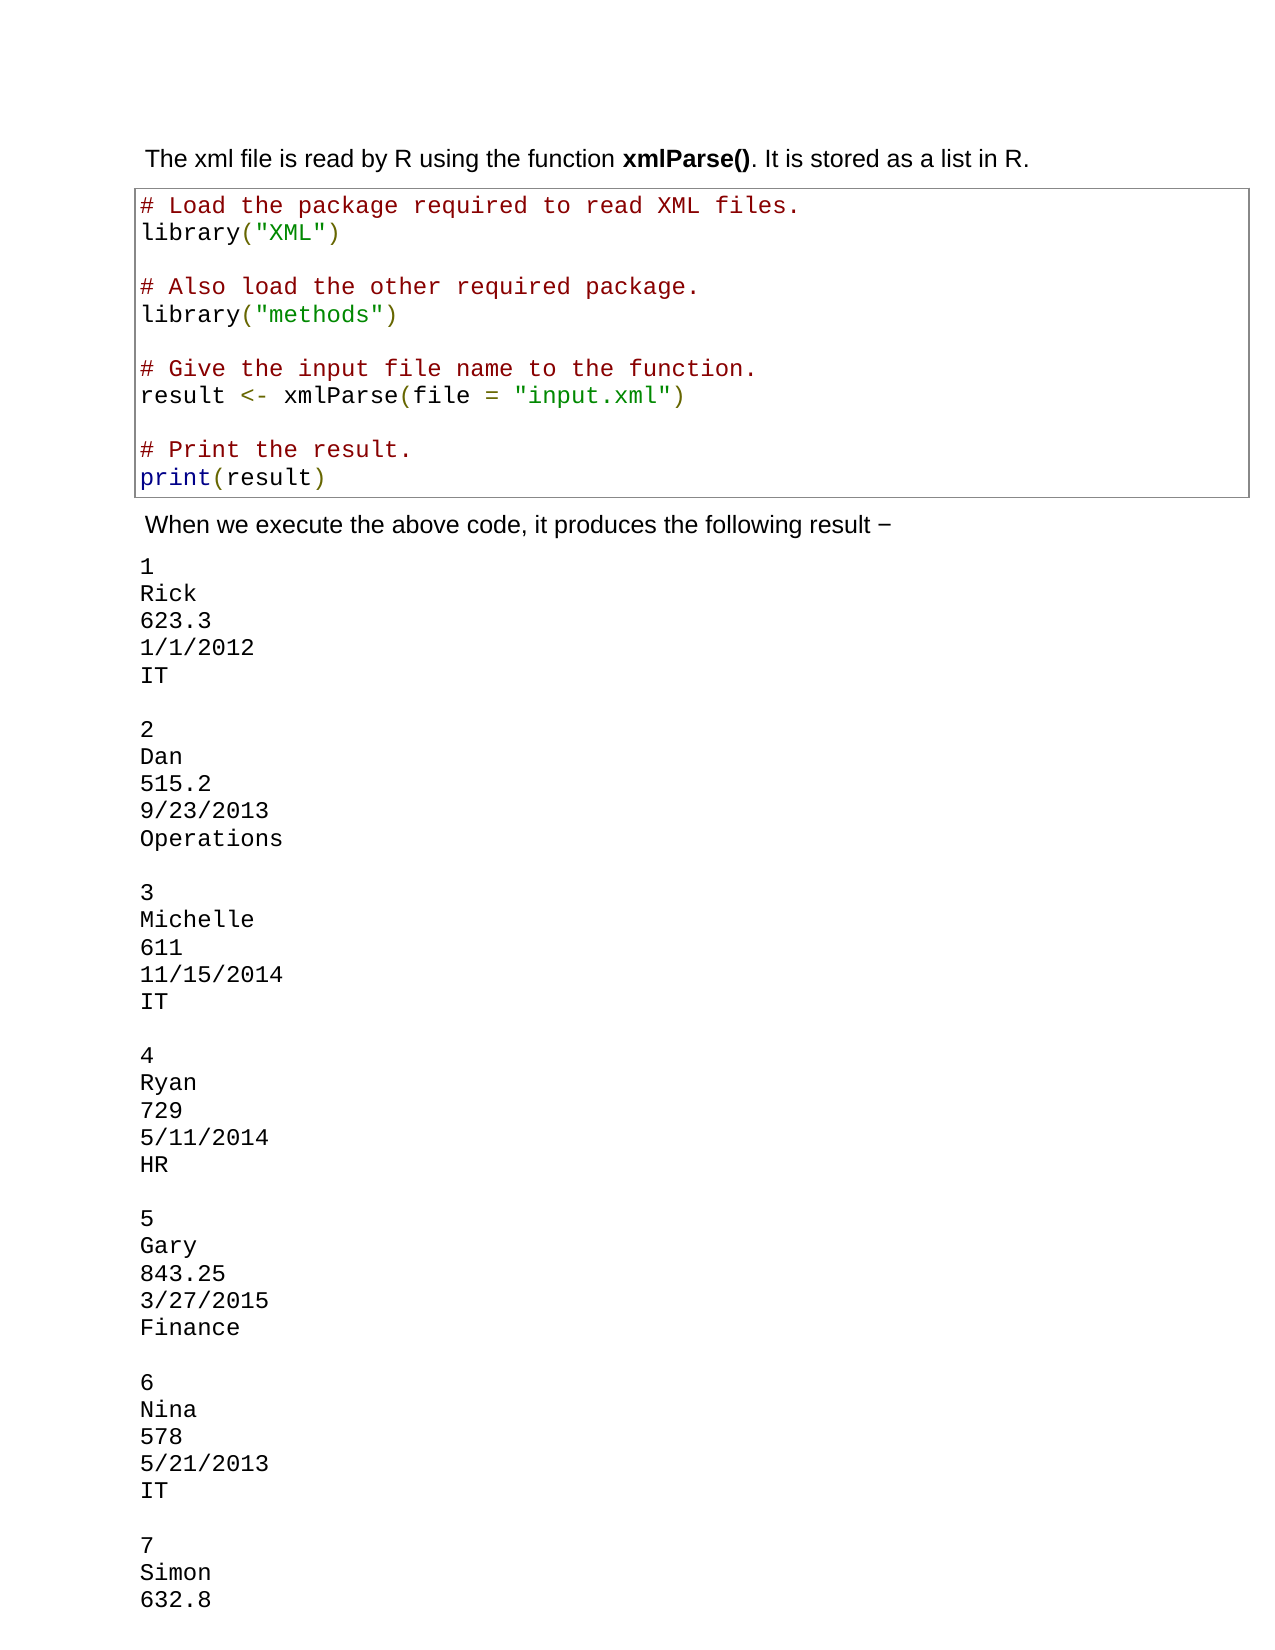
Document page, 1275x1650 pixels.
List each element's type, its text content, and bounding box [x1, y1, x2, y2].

text print(result) [136, 459, 1248, 497]
text Finance [139, 1316, 1244, 1343]
text 1/1/2012 [139, 636, 1244, 663]
text # Give the input file name to the function. [139, 356, 1244, 383]
text 3/27/2015 [139, 1288, 1244, 1316]
text HR [139, 1152, 1244, 1179]
text 9/23/2013 [139, 799, 1244, 826]
text # Load the package required to read XML files. [136, 189, 1248, 220]
text When we execute the above code, it produces the following result − [144, 511, 1239, 539]
text 5/21/2013 [139, 1451, 1244, 1479]
text library("XML") [139, 220, 1244, 248]
text # Print the result. [139, 438, 1244, 459]
text 1 [139, 554, 1244, 581]
text Nina [139, 1397, 1244, 1424]
text result <- xmlParse(file = "input.xml") [139, 383, 1244, 411]
text 3 [139, 881, 1244, 908]
text Dan [139, 744, 1244, 772]
text 623.3 [139, 609, 1244, 636]
text 611 [139, 935, 1244, 962]
text Michelle [139, 908, 1244, 935]
text The xml file is read by R using the function xmlParse(). It is stored as a list in R. [144, 144, 1239, 172]
text 843.25 [139, 1261, 1244, 1288]
text 632.8 [139, 1587, 1244, 1614]
text Simon [139, 1560, 1244, 1587]
text 729 [139, 1098, 1244, 1125]
text library("methods") [139, 302, 1244, 329]
text 5 [139, 1207, 1244, 1234]
text Operations [139, 826, 1244, 853]
text IT [139, 989, 1244, 1016]
text 2 [139, 717, 1244, 744]
text 5/11/2014 [139, 1125, 1244, 1152]
text Ryan [139, 1071, 1244, 1098]
text 4 [139, 1044, 1244, 1071]
text 515.2 [139, 772, 1244, 799]
text # Also load the other required package. [139, 275, 1244, 302]
text Rick [139, 581, 1244, 609]
text IT [139, 1479, 1244, 1506]
text 7 [139, 1533, 1244, 1560]
text Gary [139, 1234, 1244, 1261]
text 578 [139, 1424, 1244, 1451]
text IT [139, 663, 1244, 690]
text 11/15/2014 [139, 962, 1244, 989]
text 6 [139, 1370, 1244, 1397]
